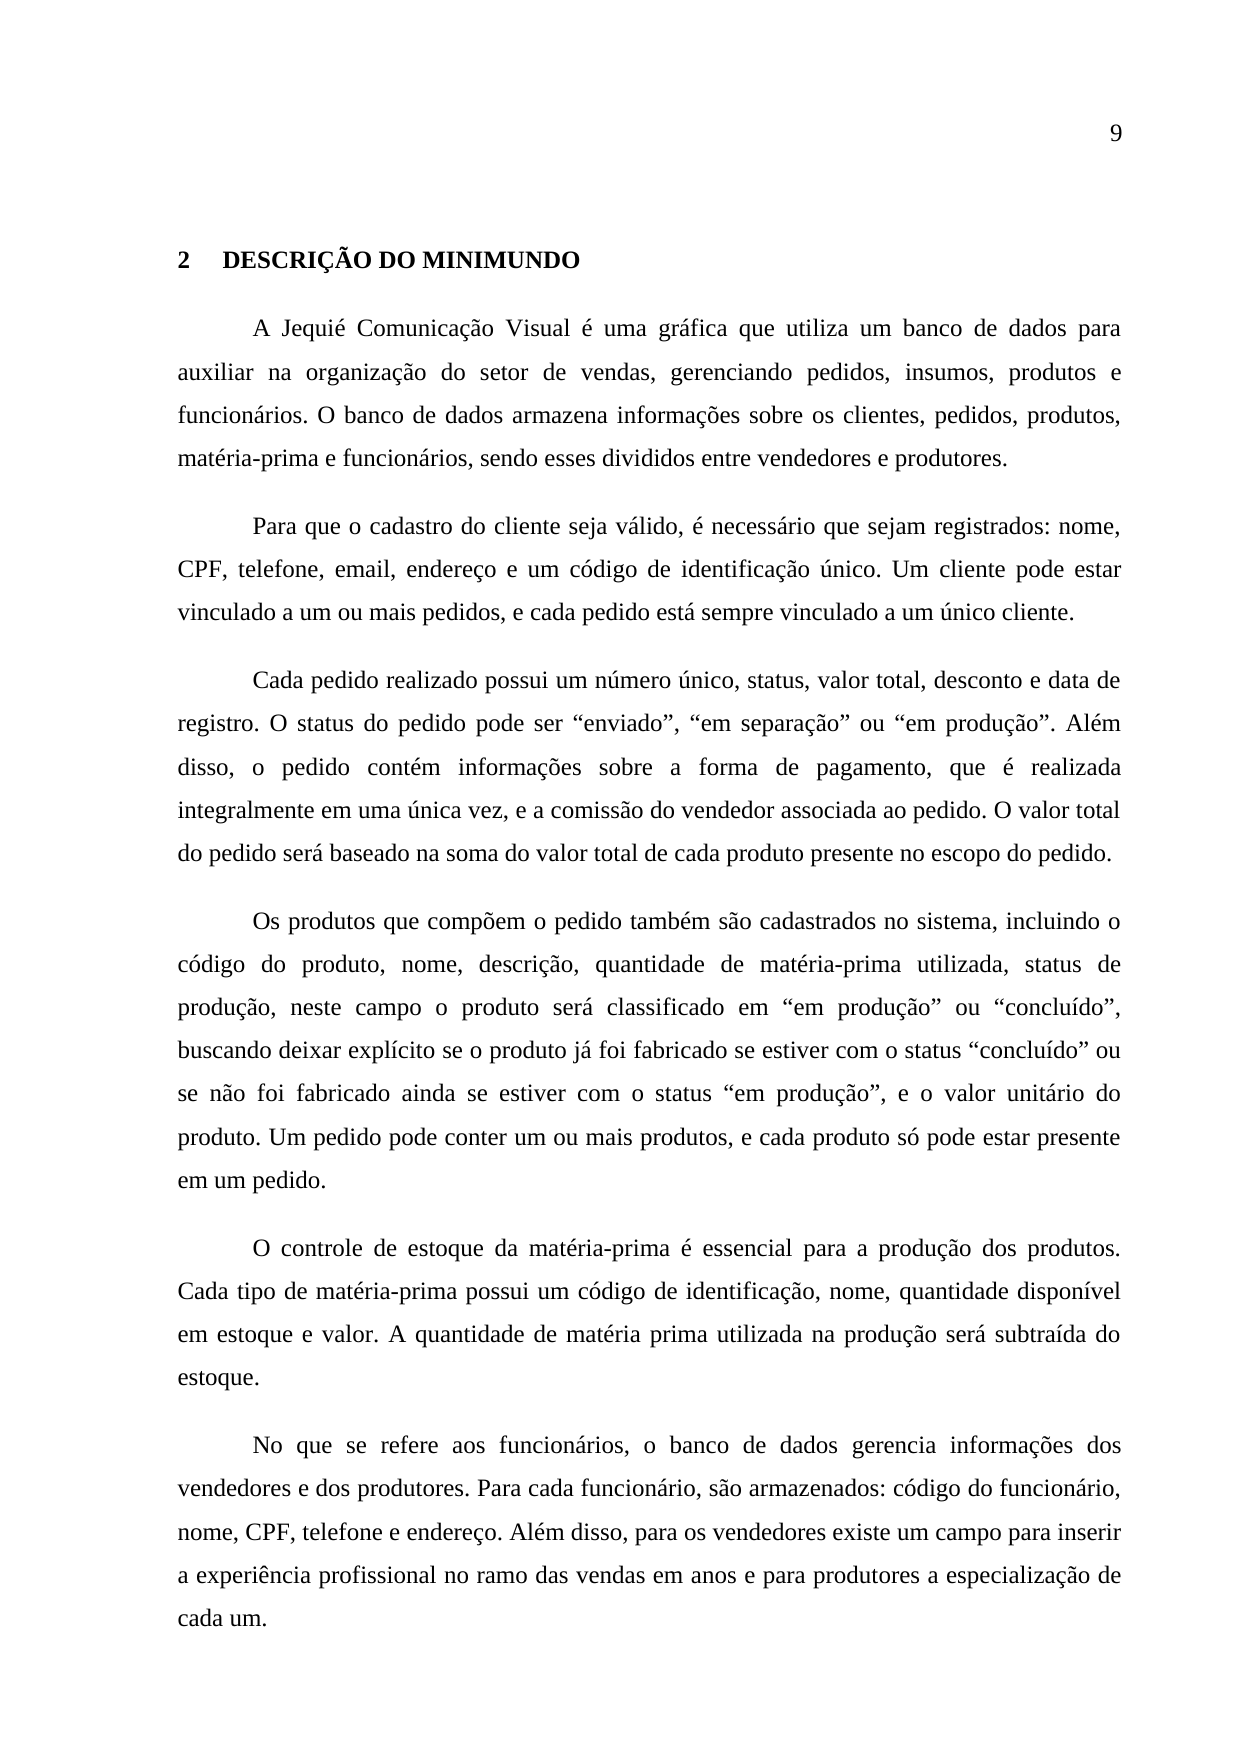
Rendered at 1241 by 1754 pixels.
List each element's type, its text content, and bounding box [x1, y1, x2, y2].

text A Jequié Comunicação Visual é uma gráfica que utiliza um banco de dados para auxiliar na organização do setor de vendas, gerenciando pedidos, insumos, produtos e funcionários. O banco de dados armazena informações sobre os clientes, pedidos, produtos, matéria-prima e funcionários, sendo esses divididos entre vendedores e produtores. [177, 313, 1122, 472]
text Cada pedido realizado possui um número único, status, valor total, desconto e data de registro. O status do pedido pode ser “enviado”, “em separação” ou “em produção”. Além disso, o pedido contém informações sobre a forma de pagamento, que é realizada integralmente em uma única vez, e a comissão do vendedor associada ao pedido. O valor total do pedido será baseado na soma do valor total de cada produto presente no escopo do pedido. [177, 665, 1122, 867]
text O controle de estoque da matéria-prima é essencial para a produção dos produtos. Cada tipo de matéria-prima possui um código de identificação, nome, quantidade disponível em estoque e valor. A quantidade de matéria prima utilizada na produção será subtraída do estoque. [177, 1233, 1122, 1391]
subtitle DESCRIÇÃO DO MINIMUNDO [177, 245, 1122, 274]
text Os produtos que compõem o pedido também são cadastrados no sistema, incluindo o código do produto, nome, descrição, quantidade de matéria-prima utilizada, status de produção, neste campo o produto será classificado em “em produção” ou “concluído”, buscando deixar explícito se o produto já foi fabricado se estiver com o status “concluído” ou se não foi fabricado ainda se estiver com o status “em produção”, e o valor unitário do produto. Um pedido pode conter um ou mais produtos, e cada produto só pode estar presente em um pedido. [177, 906, 1122, 1193]
text No que se refere aos funcionários, o banco de dados gerencia informações dos vendedores e dos produtores. Para cada funcionário, são armazenados: código do funcionário, nome, CPF, telefone e endereço. Além disso, para os vendedores existe um campo para inserir a experiência profissional no ramo das vendas em anos e para produtores a especialização de cada um. [177, 1430, 1122, 1632]
text Para que o cadastro do cliente seja válido, é necessário que sejam registrados: nome, CPF, telefone, email, endereço e um código de identificação único. Um cliente pode estar vinculado a um ou mais pedidos, e cada pedido está sempre vinculado a um único cliente. [177, 511, 1122, 626]
